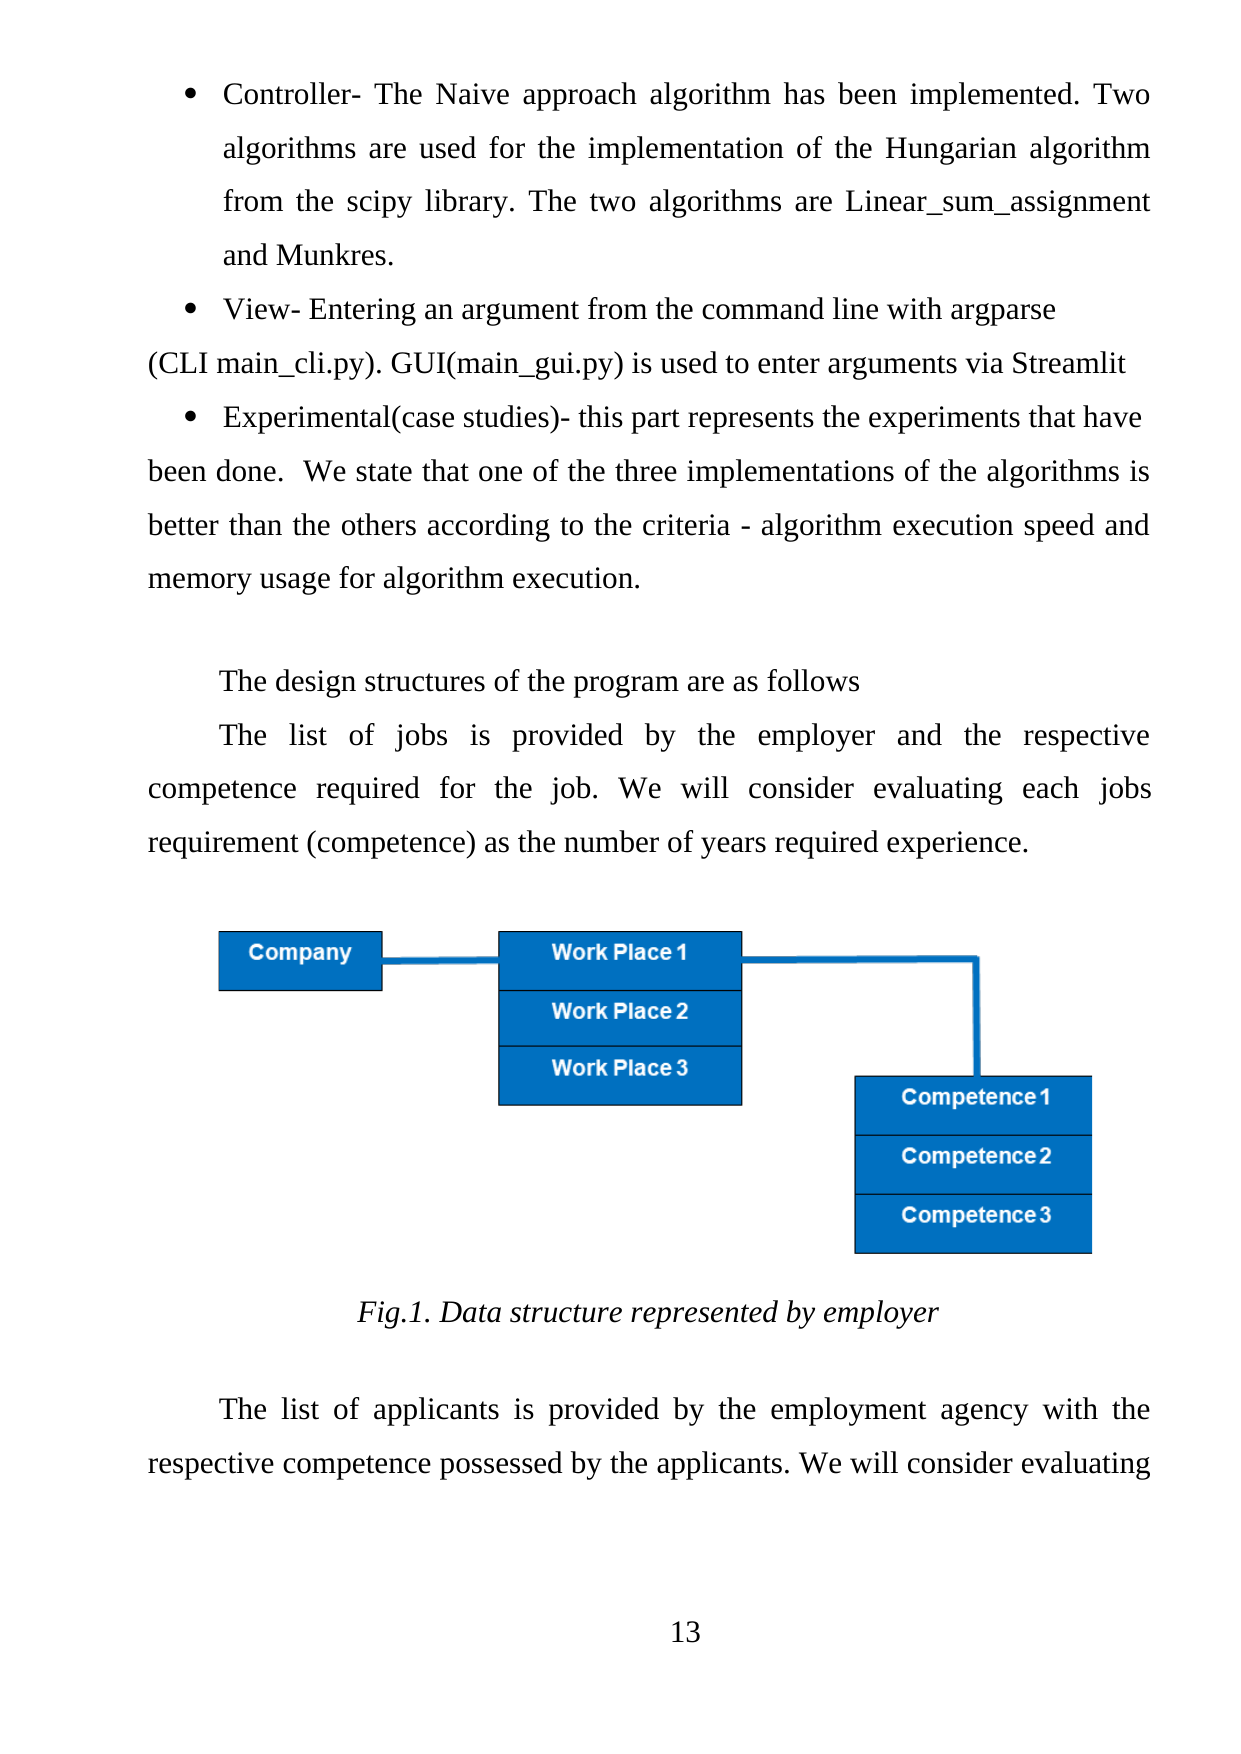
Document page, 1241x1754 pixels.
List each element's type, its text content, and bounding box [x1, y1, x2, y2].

text The list of jobs is provided by the employer and the respective competence required for the job. We will consider evaluating each jobs requirement (competence) as the number of years required experience. [148, 716, 1152, 859]
text (CLI main_cli.py). GUI(main_gui.py) is used to enter arguments via Streamlit [148, 344, 1152, 380]
list View- Entering an argument from the command line with argparse [185, 290, 1152, 326]
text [148, 1391, 1152, 1480]
text been done. We state that one of the three implementations of the algorithms is better than the others according to the criteria - algorithm execution speed and memory usage for algorithm execution. [148, 452, 1152, 596]
list Experimental(case studies)- this part represents the experiments that have [185, 398, 1152, 434]
text The design structures of the program are as follows [148, 662, 1152, 698]
picture [218, 931, 1093, 1276]
text Fig.1. Data structure represented by employer [148, 1294, 1152, 1329]
list Controller- The Naive approach algorithm has been implemented. Two algorithms are used for the implementation of the Hungarian algorithm from the scipy library. The two algorithms are Linear_sum_assignment and Munkres. [185, 75, 1152, 272]
